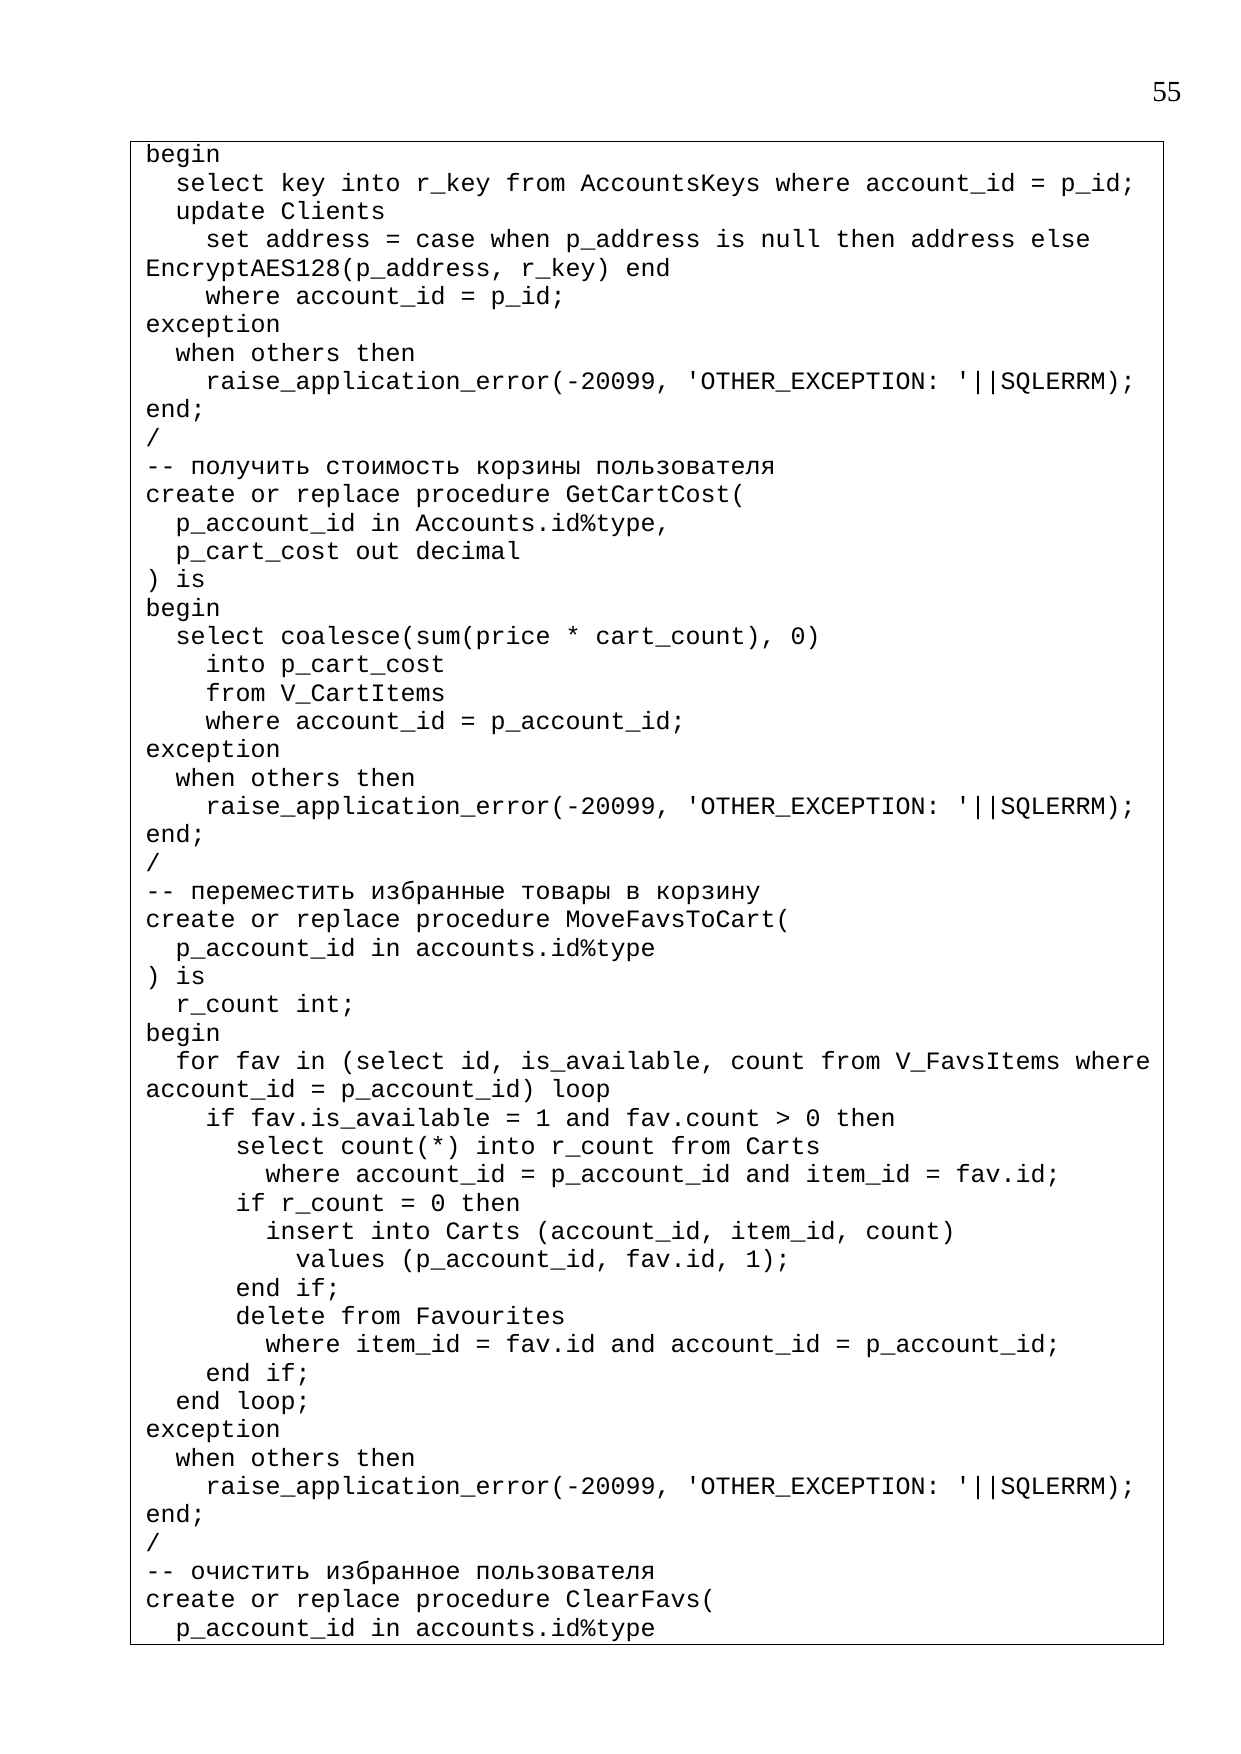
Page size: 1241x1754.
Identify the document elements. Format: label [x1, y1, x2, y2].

table_header [131, 142, 1163, 1644]
